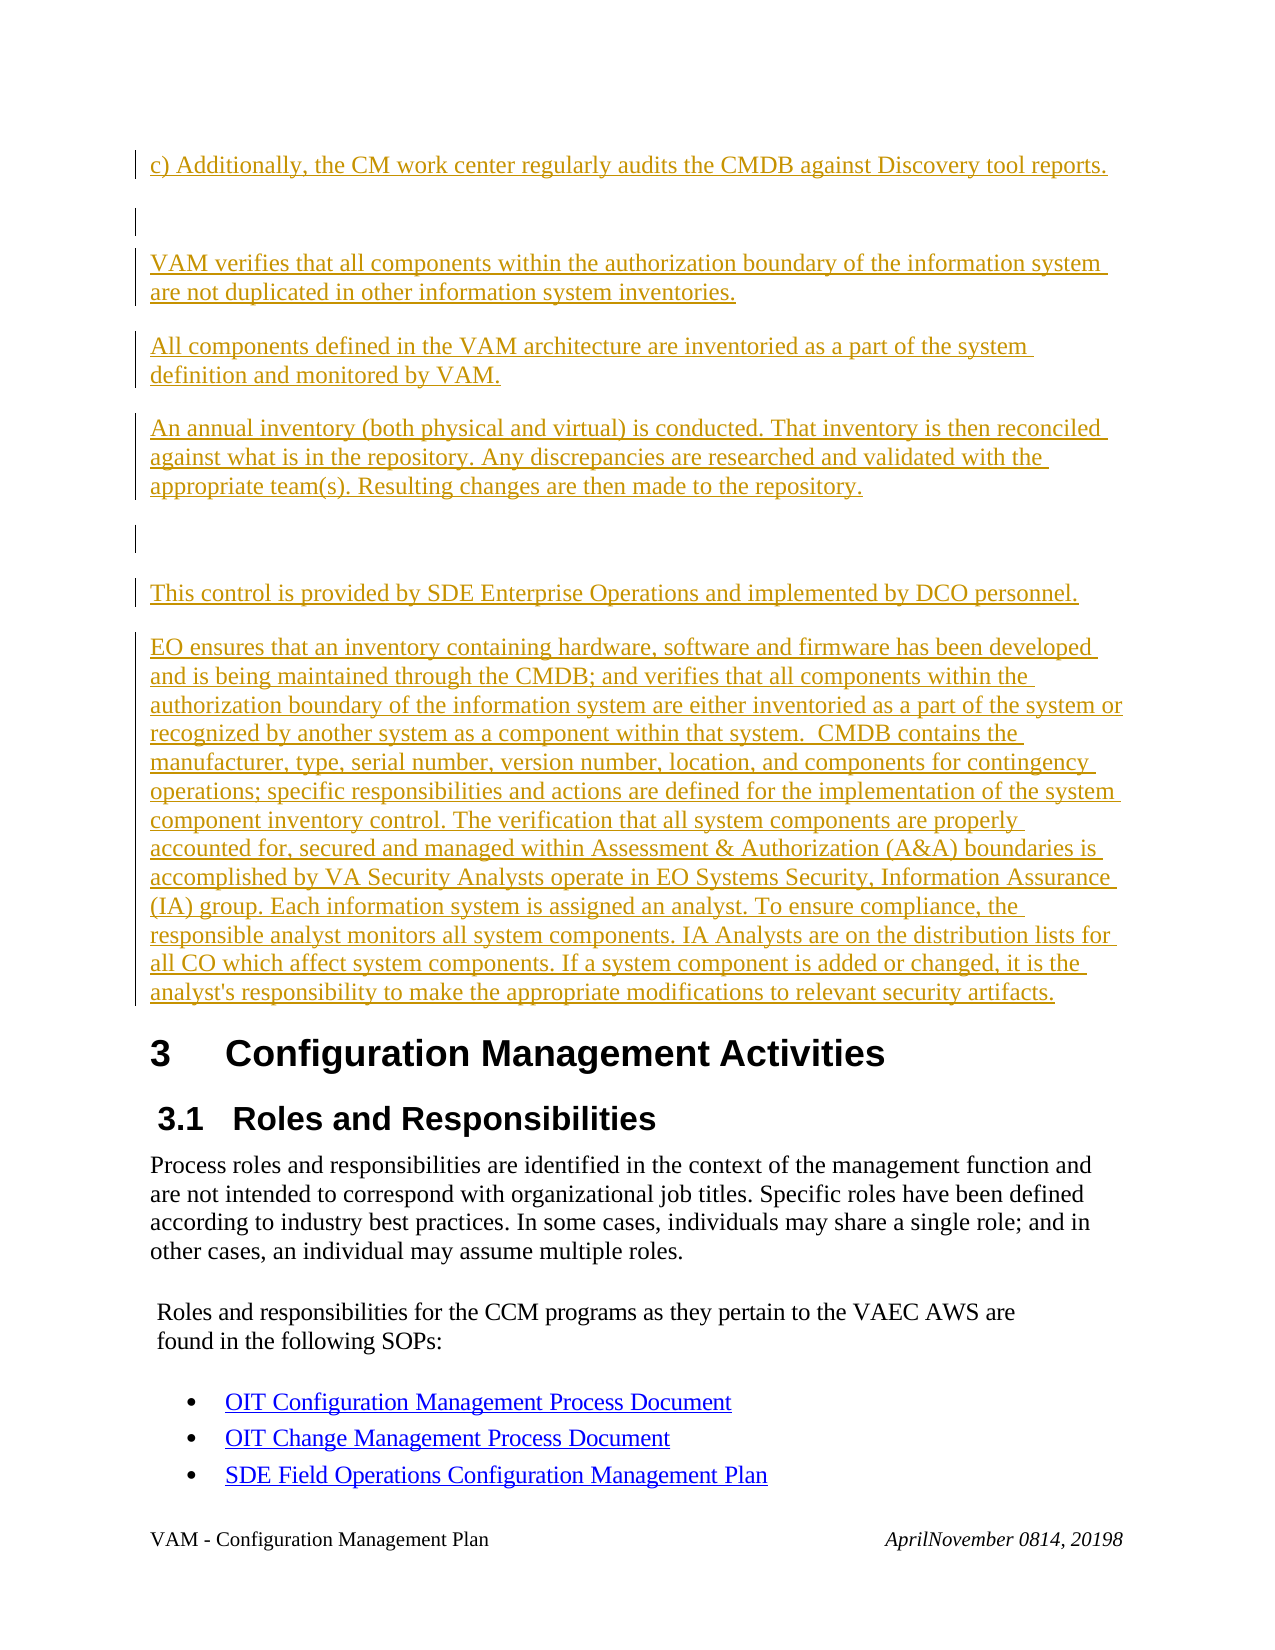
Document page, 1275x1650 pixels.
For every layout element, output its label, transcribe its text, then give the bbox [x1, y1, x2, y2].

list SDE Field Operations Configuration Management Plan [187, 1454, 1125, 1491]
text Roles and responsibilities for the CCM programs as they pertain to the VAEC AWS are [156, 1294, 1125, 1327]
text Process roles and responsibilities are identified in the context of the management function and are not intended to correspond with organizational job titles. Specific roles have been defined according to industry best practices. In some cases, individuals may share a single role; and in other cases, an individual may assume multiple roles. [150, 1150, 1125, 1265]
list OIT Configuration Management Process Document [187, 1384, 1125, 1417]
list OIT Change Management Process Document [187, 1417, 1125, 1454]
subtitle Roles and Responsibilities [157, 1099, 1125, 1137]
text found in the following SOPs: [156, 1327, 1125, 1355]
subtitle Configuration Management Activities [150, 1031, 1125, 1074]
